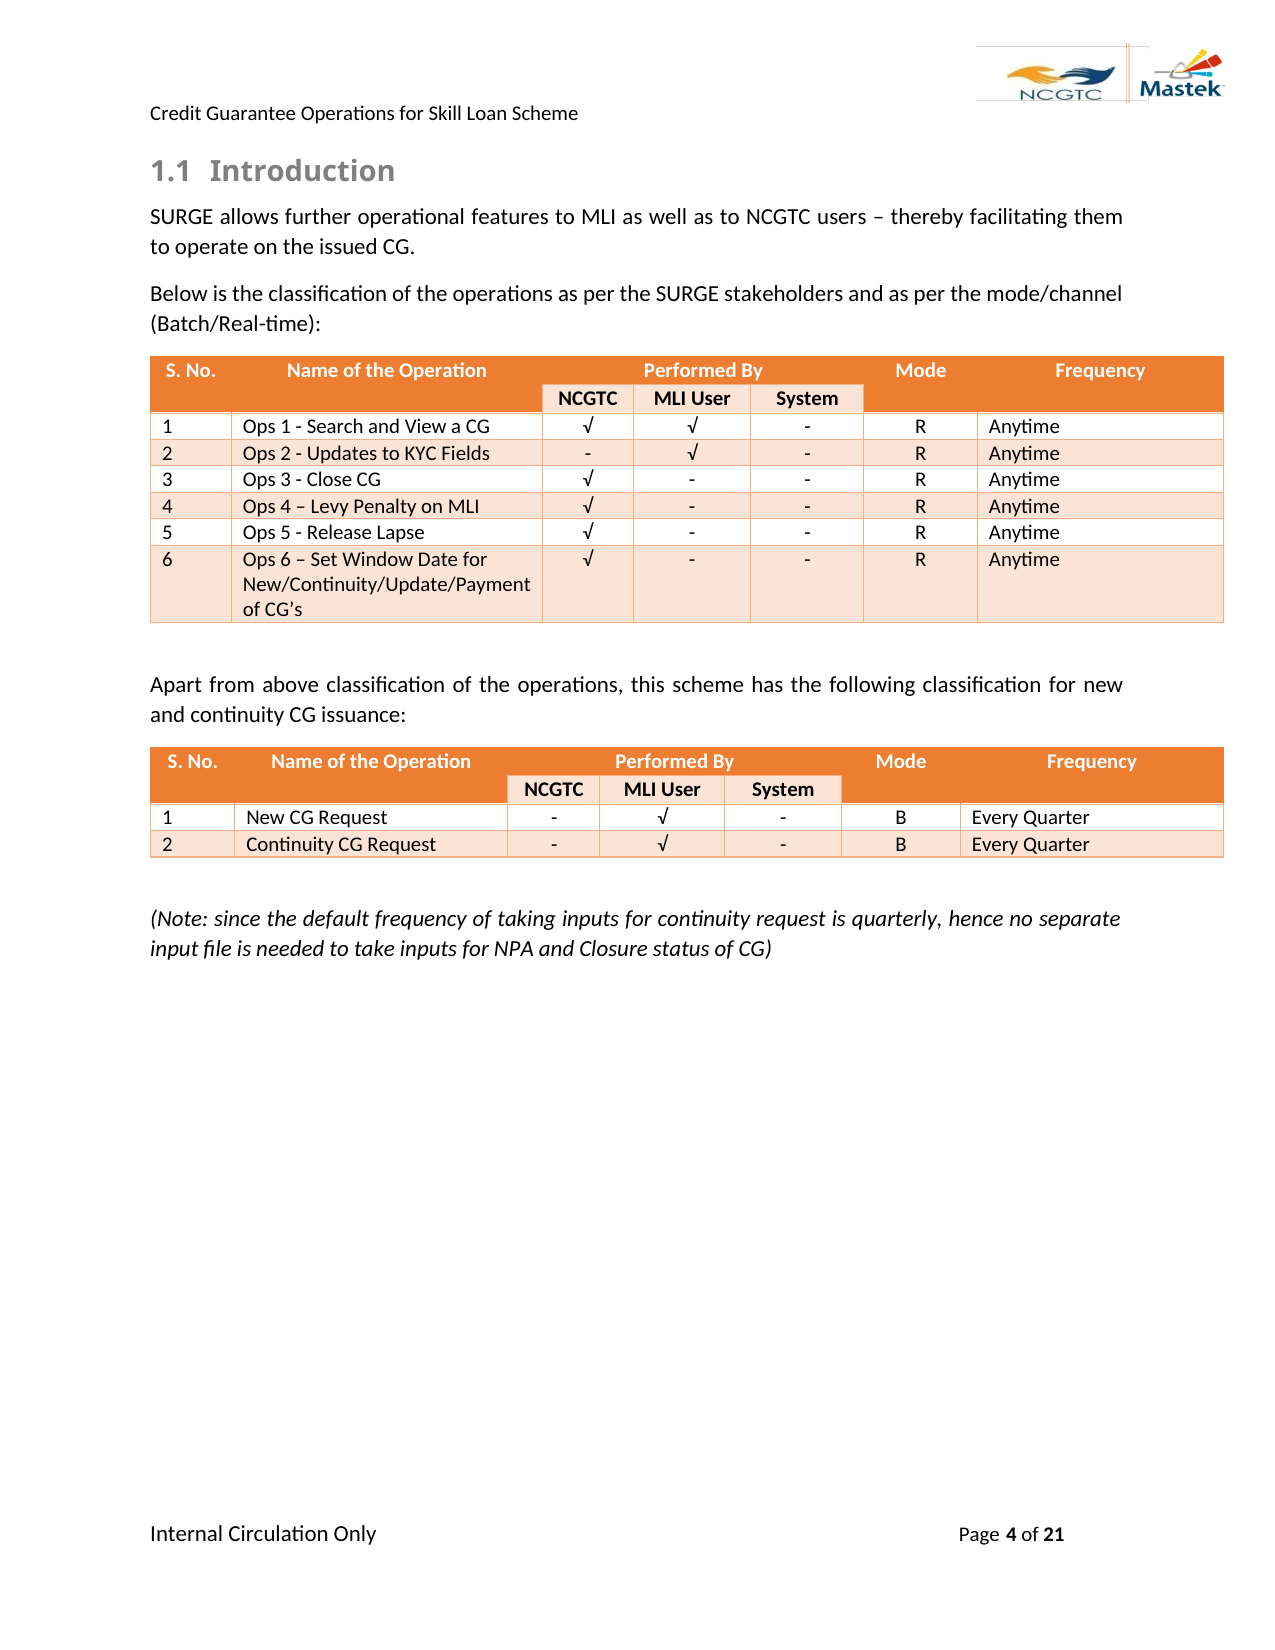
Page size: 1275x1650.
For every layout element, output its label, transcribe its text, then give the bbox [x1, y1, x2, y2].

table_cell 6 [151, 546, 231, 622]
picture [975, 43, 1225, 103]
table_cell Ops 5 - Release Lapse [232, 519, 542, 545]
table_cell √ [543, 466, 633, 492]
table_cell √ [543, 493, 633, 518]
table_header S. No. [151, 357, 231, 412]
text SURGE allows further operational features to MLI as well as to NCGTC users – thereby facilitating them to operate on the issued CG. [150, 202, 1125, 260]
table_cell - [634, 546, 750, 622]
table_cell System [725, 776, 841, 803]
table_cell √ [543, 546, 633, 622]
text (Note: since the default frequency of taking inputs for continuity request is quarterly, hence no separate input file is needed to take inputs for NPA and Closure status of CG) [150, 904, 1125, 963]
text Apart from above classification of the operations, this scheme has the following classification for new and continuity CG issuance: [150, 670, 1125, 728]
table_cell R [864, 414, 977, 439]
table_cell √ [600, 831, 724, 856]
table_cell NCGTC [508, 776, 599, 803]
table_cell Anytime [978, 440, 1223, 465]
table_cell √ [543, 414, 633, 439]
table_cell - [543, 440, 633, 465]
table_cell Anytime [978, 414, 1223, 439]
table_cell √ [634, 440, 750, 465]
table_cell R [864, 546, 977, 622]
table_cell System [751, 385, 863, 412]
table_cell Anytime [978, 546, 1223, 622]
table_cell Ops 2 - Updates to KYC Fields [232, 440, 542, 465]
table_header Frequency [961, 748, 1223, 803]
table_cell R [864, 466, 977, 492]
table_cell MLI User [634, 385, 750, 412]
table_cell - [634, 493, 750, 518]
table_cell Ops 4 – Levy Penalty on MLI [232, 493, 542, 518]
table_cell B [842, 805, 960, 830]
table_cell MLI User [600, 776, 724, 803]
table_header Performed By [543, 357, 863, 384]
table_cell Anytime [978, 466, 1223, 492]
table_cell Ops 3 - Close CG [232, 466, 542, 492]
table_header S. No. [151, 748, 234, 803]
table_cell - [725, 805, 841, 830]
table_cell R [864, 440, 977, 465]
table_cell R [864, 519, 977, 545]
table_cell 3 [151, 466, 231, 492]
table_cell Anytime [978, 519, 1223, 545]
table_cell B [842, 831, 960, 856]
table_cell - [751, 414, 863, 439]
table_cell 4 [151, 493, 231, 518]
table_cell - [508, 831, 599, 856]
table_cell - [634, 466, 750, 492]
table_cell - [751, 440, 863, 465]
table_header Frequency [978, 357, 1223, 412]
table_cell - [751, 493, 863, 518]
table_cell - [508, 805, 599, 830]
table_cell 1 [151, 805, 234, 830]
table_cell - [751, 546, 863, 622]
table_cell Ops 6 – Set Window Date for New/Continuity/Update/Payment of CG’s [232, 546, 542, 622]
table_cell 2 [151, 831, 234, 856]
table_header Mode [864, 357, 977, 412]
table_cell - [751, 466, 863, 492]
subtitle Introduction [150, 150, 1125, 190]
table_cell - [725, 831, 841, 856]
table_cell Every Quarter [961, 831, 1223, 856]
table_header Name of the Operation [232, 357, 542, 412]
table_cell - [751, 519, 863, 545]
table_cell 5 [151, 519, 231, 545]
table_cell Every Quarter [961, 805, 1223, 830]
table_cell Ops 1 - Search and View a CG [232, 414, 542, 439]
table_header Name of the Operation [235, 748, 507, 803]
table_cell Anytime [978, 493, 1223, 518]
text Below is the classification of the operations as per the SURGE stakeholders and as per the mode/channel (Batch/Real-time): [150, 279, 1125, 337]
table_cell √ [600, 805, 724, 830]
table_cell √ [543, 519, 633, 545]
table_cell - [634, 519, 750, 545]
table_cell NCGTC [543, 385, 633, 412]
table_cell Continuity CG Request [235, 831, 507, 856]
table_header Mode [842, 748, 960, 803]
table_cell 1 [151, 414, 231, 439]
table_cell 2 [151, 440, 231, 465]
table_cell New CG Request [235, 805, 507, 830]
table_header Performed By [508, 748, 841, 775]
table_cell √ [634, 414, 750, 439]
table_cell R [864, 493, 977, 518]
